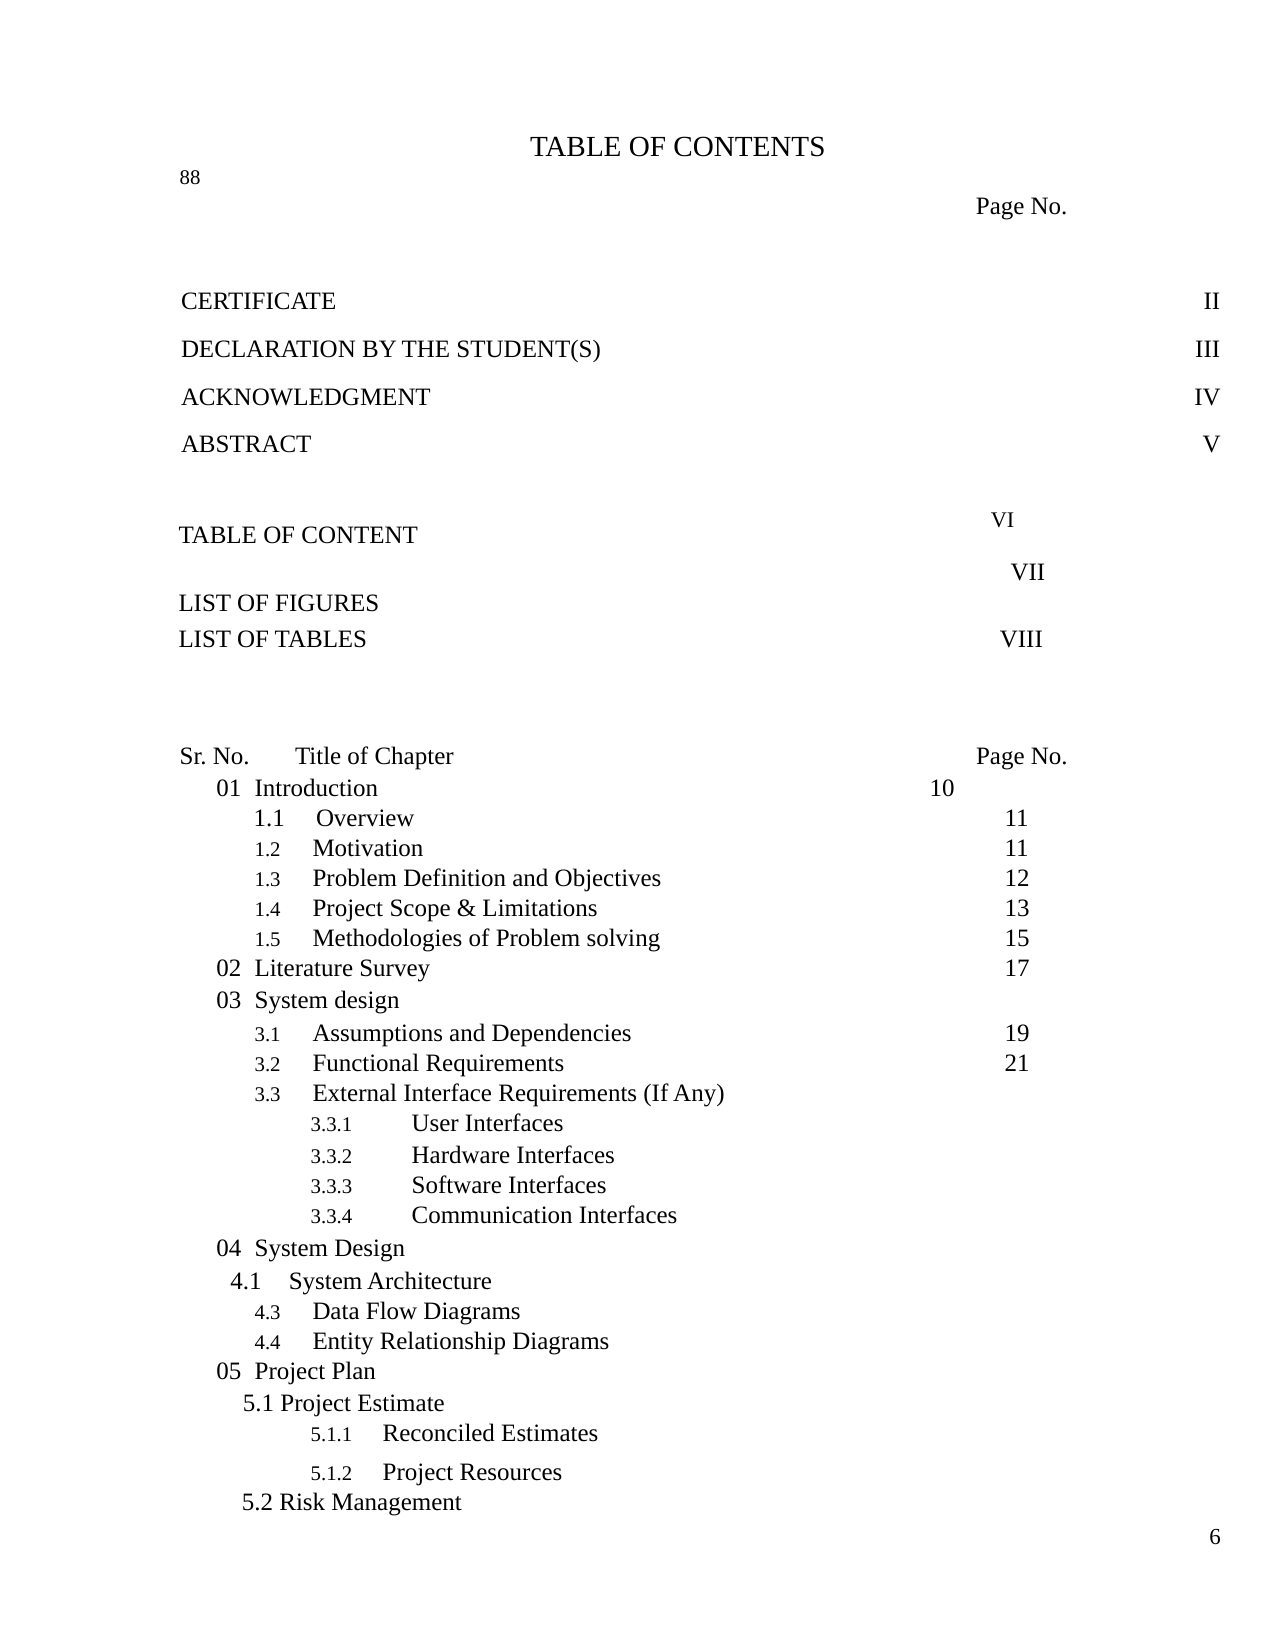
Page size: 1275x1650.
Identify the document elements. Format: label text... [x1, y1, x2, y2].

list Functional Requirements 21 [254, 1048, 1225, 1077]
list Literature Survey 17 [180, 953, 1196, 982]
list Data Flow Diagrams [254, 1296, 1225, 1324]
text LIST OF TABLES VIII [178, 624, 1226, 653]
list Project Plan [180, 1356, 1196, 1384]
list Methodologies of Problem solving 15 [254, 923, 1150, 952]
text 1.1 Overview 11 [253, 803, 1196, 832]
list Hardware Interfaces [310, 1140, 1225, 1169]
list Motivation 11 [254, 833, 1150, 862]
list Project Scope & Limitations 13 [254, 893, 1150, 922]
list Communication Interfaces [310, 1200, 1225, 1229]
list System design [180, 986, 1196, 1014]
list External Interface Requirements (If Any) [254, 1078, 1225, 1107]
list Problem Definition and Objectives 12 [254, 863, 1150, 892]
text Sr. No. Title of Chapter Page No. [179, 741, 1226, 770]
list Introduction 10 [180, 773, 1196, 802]
text 5.1 Project Estimate [178, 1388, 1226, 1417]
text 5.2 Risk Management [178, 1487, 1226, 1516]
list Assumptions and Dependencies 19 [254, 1018, 1225, 1047]
list Entity Relationship Diagrams [254, 1326, 1225, 1354]
text 4.1 System Architecture [178, 1266, 1226, 1294]
text LIST OF FIGURES [178, 588, 1196, 617]
list Project Resources [310, 1457, 1225, 1486]
list Reconciled Estimates [310, 1418, 1225, 1447]
text VII [179, 557, 1045, 585]
text TABLE OF CONTENT VI [178, 507, 1226, 551]
list User Interfaces [310, 1108, 1225, 1137]
list Software Interfaces [310, 1170, 1225, 1199]
list System Design [180, 1233, 1196, 1262]
